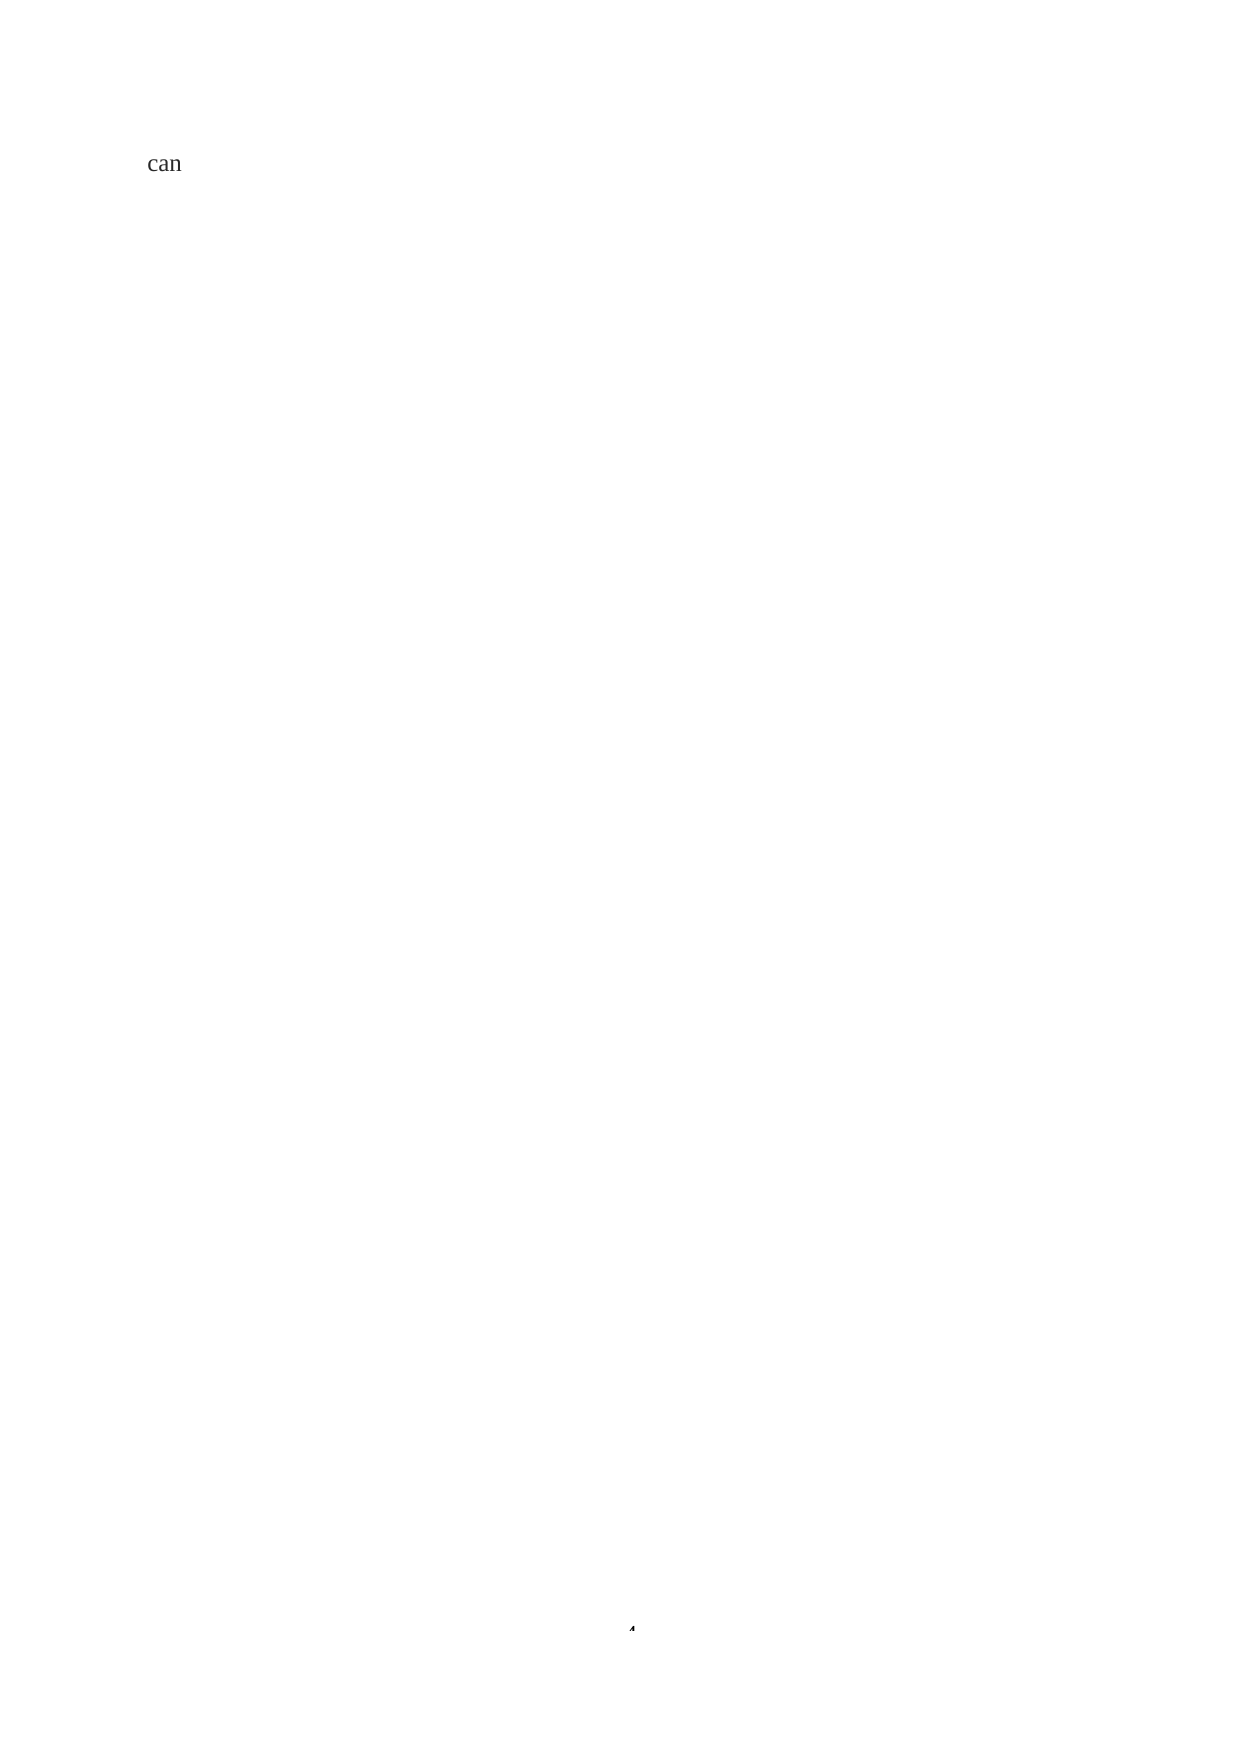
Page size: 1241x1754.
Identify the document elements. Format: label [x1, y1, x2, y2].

text [147, 148, 1142, 177]
